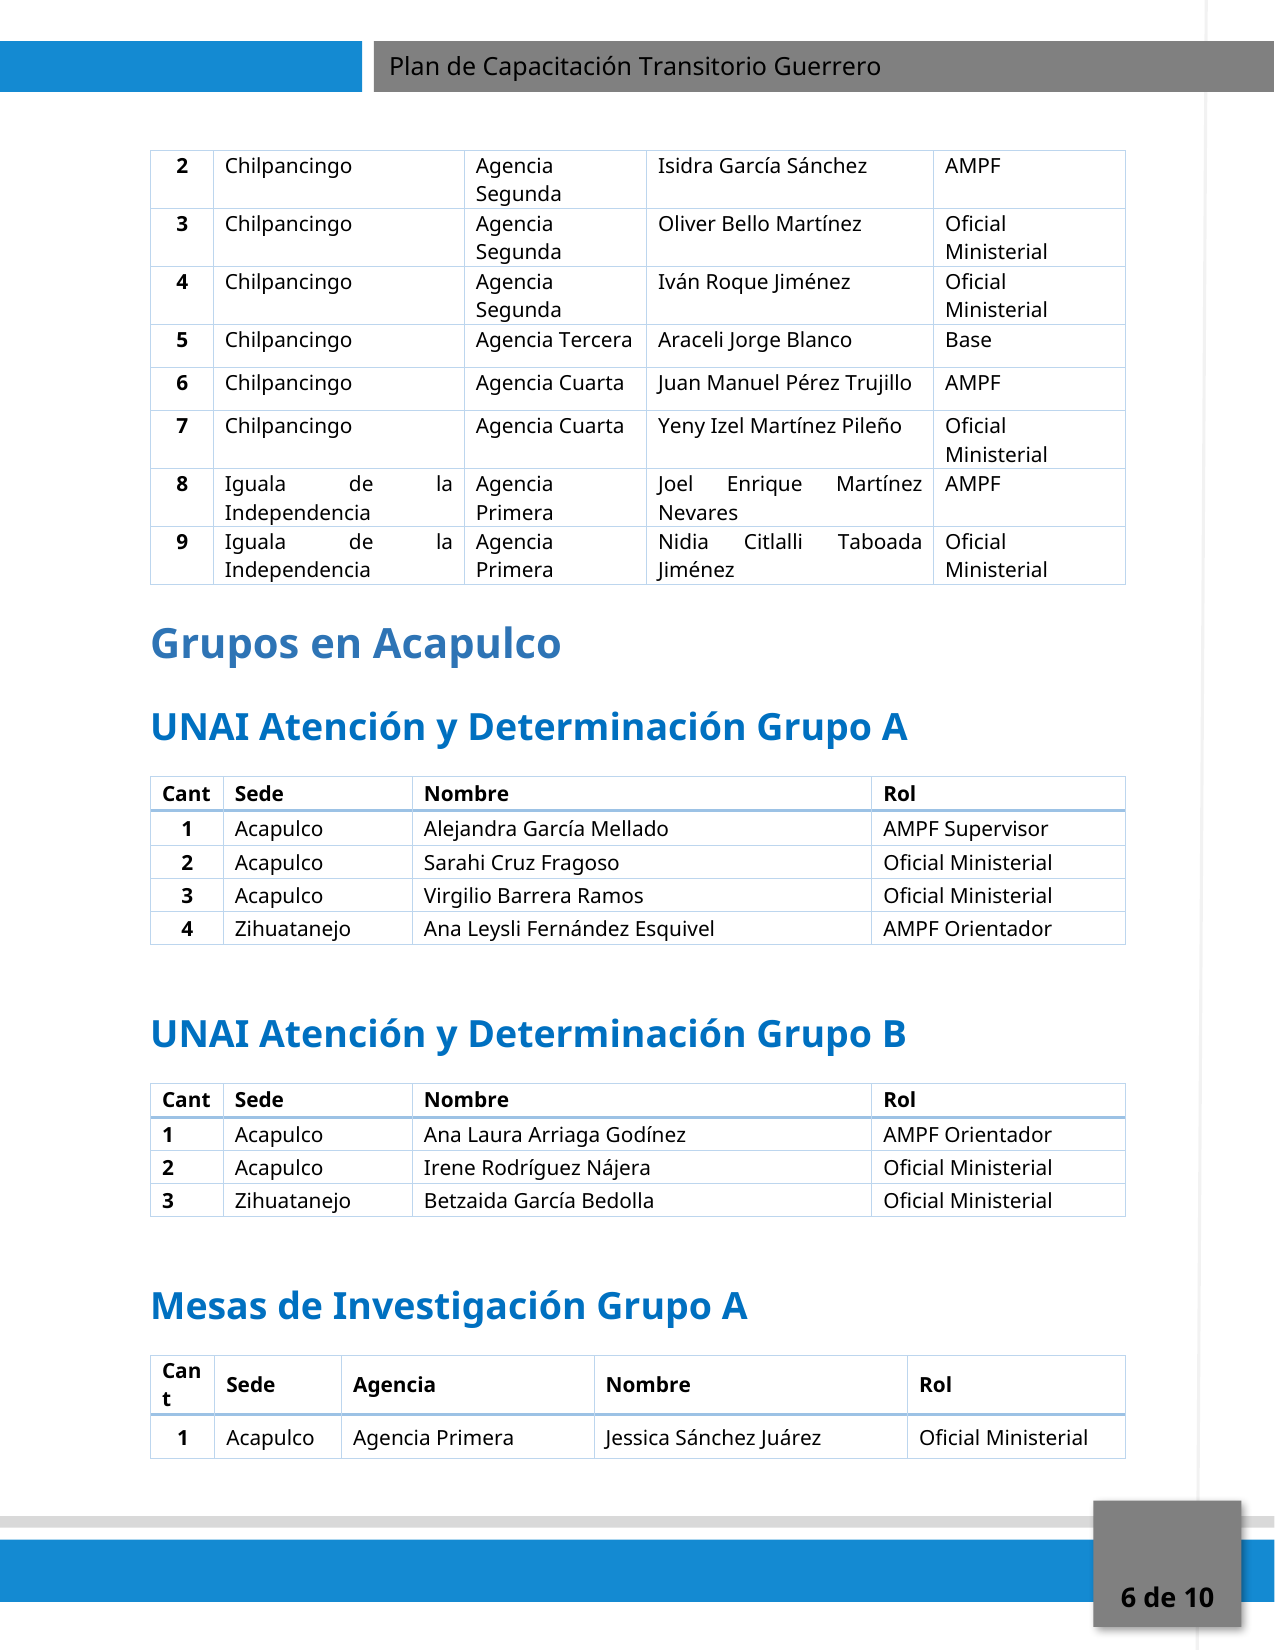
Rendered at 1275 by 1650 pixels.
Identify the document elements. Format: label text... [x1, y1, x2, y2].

table_cell Ana Laura Arriaga Godínez [413, 1119, 871, 1150]
table_cell 4 [151, 267, 213, 324]
table_cell 1 [151, 812, 223, 845]
table_header Rol [872, 777, 1125, 809]
table_cell Acapulco [224, 879, 412, 911]
table_header Nombre [413, 1084, 871, 1116]
table_cell Zihuatanejo [224, 1184, 412, 1216]
table_cell AMPF [934, 151, 1125, 208]
table_cell AMPF Orientador [872, 1119, 1125, 1150]
table_cell Agencia Tercera [465, 325, 646, 367]
table_cell Acapulco [224, 1119, 412, 1150]
table_cell 7 [151, 411, 213, 468]
table_cell Betzaida García Bedolla [413, 1184, 871, 1216]
table_cell Oficial Ministerial [934, 209, 1125, 266]
table_header Agencia [342, 1356, 594, 1413]
table_cell Isidra García Sánchez [647, 151, 933, 208]
table_cell Oficial Ministerial [908, 1416, 1125, 1458]
table_cell Chilpancingo [214, 267, 464, 324]
table_cell Chilpancingo [214, 325, 464, 367]
table_cell Nidia Citlalli Taboada Jiménez [647, 527, 933, 584]
table_cell Oficial Ministerial [872, 1184, 1125, 1216]
table_cell 3 [151, 209, 213, 266]
table_cell Sarahi Cruz Fragoso [413, 846, 871, 878]
table_cell Oficial Ministerial [872, 879, 1125, 911]
table_cell 8 [151, 469, 213, 526]
table_header Rol [908, 1356, 1125, 1413]
table_cell Chilpancingo [214, 209, 464, 266]
table_cell Oficial Ministerial [934, 267, 1125, 324]
table_cell Agencia Segunda [465, 151, 646, 208]
table_cell Acapulco [224, 812, 412, 845]
table_cell Agencia Cuarta [465, 368, 646, 410]
table_cell Araceli Jorge Blanco [647, 325, 933, 367]
table_cell Agencia Segunda [465, 209, 646, 266]
table_cell 1 [151, 1416, 214, 1458]
table_cell 1 [151, 1119, 223, 1150]
table_header Cant [151, 1084, 223, 1116]
subtitle Grupos en Acapulco [150, 614, 1125, 671]
subtitle Mesas de Investigación Grupo A [150, 1279, 1125, 1330]
table_cell Acapulco [224, 846, 412, 878]
table_cell 5 [151, 325, 213, 367]
table_cell 3 [151, 879, 223, 911]
table_cell 6 [151, 368, 213, 410]
table_header Sede [224, 777, 412, 809]
table_header Nombre [413, 777, 871, 809]
table_header Sede [215, 1356, 341, 1413]
table_cell Ana Leysli Fernández Esquivel [413, 912, 871, 944]
table_cell 2 [151, 151, 213, 208]
table_cell AMPF Supervisor [872, 812, 1125, 845]
table_cell Agencia Primera [465, 527, 646, 584]
table_cell Virgilio Barrera Ramos [413, 879, 871, 911]
table_cell Irene Rodríguez Nájera [413, 1151, 871, 1183]
table_cell 9 [151, 527, 213, 584]
table_cell Agencia Cuarta [465, 411, 646, 468]
table_cell Oficial Ministerial [872, 846, 1125, 878]
table_cell Chilpancingo [214, 151, 464, 208]
table_cell Agencia Primera [342, 1416, 594, 1458]
table_cell Yeny Izel Martínez Pileño [647, 411, 933, 468]
table_cell Alejandra García Mellado [413, 812, 871, 845]
table_header Sede [224, 1084, 412, 1116]
table_cell 3 [151, 1184, 223, 1216]
table_header Nombre [595, 1356, 907, 1413]
table_cell AMPF [934, 368, 1125, 410]
table_header Cant [151, 1356, 214, 1413]
subtitle UNAI Atención y Determinación Grupo B [150, 1007, 1125, 1058]
subtitle UNAI Atención y Determinación Grupo A [150, 700, 1125, 751]
table_cell Oficial Ministerial [934, 411, 1125, 468]
table_cell 2 [151, 846, 223, 878]
table_cell Iguala de la Independencia [214, 527, 464, 584]
table_cell Agencia Segunda [465, 267, 646, 324]
table_cell Chilpancingo [214, 411, 464, 468]
table_cell AMPF [934, 469, 1125, 526]
table_cell Base [934, 325, 1125, 367]
table_cell Chilpancingo [214, 368, 464, 410]
table_cell Oficial Ministerial [872, 1151, 1125, 1183]
table_cell Jessica Sánchez Juárez [595, 1416, 907, 1458]
table_cell Iguala de la Independencia [214, 469, 464, 526]
table_cell 4 [151, 912, 223, 944]
table_cell Oficial Ministerial [934, 527, 1125, 584]
table_cell 2 [151, 1151, 223, 1183]
table_cell Joel Enrique Martínez Nevares [647, 469, 933, 526]
table_cell Acapulco [224, 1151, 412, 1183]
table_header Cant [151, 777, 223, 809]
table_cell AMPF Orientador [872, 912, 1125, 944]
table_cell Oliver Bello Martínez [647, 209, 933, 266]
table_cell Juan Manuel Pérez Trujillo [647, 368, 933, 410]
table_cell Iván Roque Jiménez [647, 267, 933, 324]
table_cell Agencia Primera [465, 469, 646, 526]
table_cell Acapulco [215, 1416, 341, 1458]
table_cell Zihuatanejo [224, 912, 412, 944]
table_header Rol [872, 1084, 1125, 1116]
